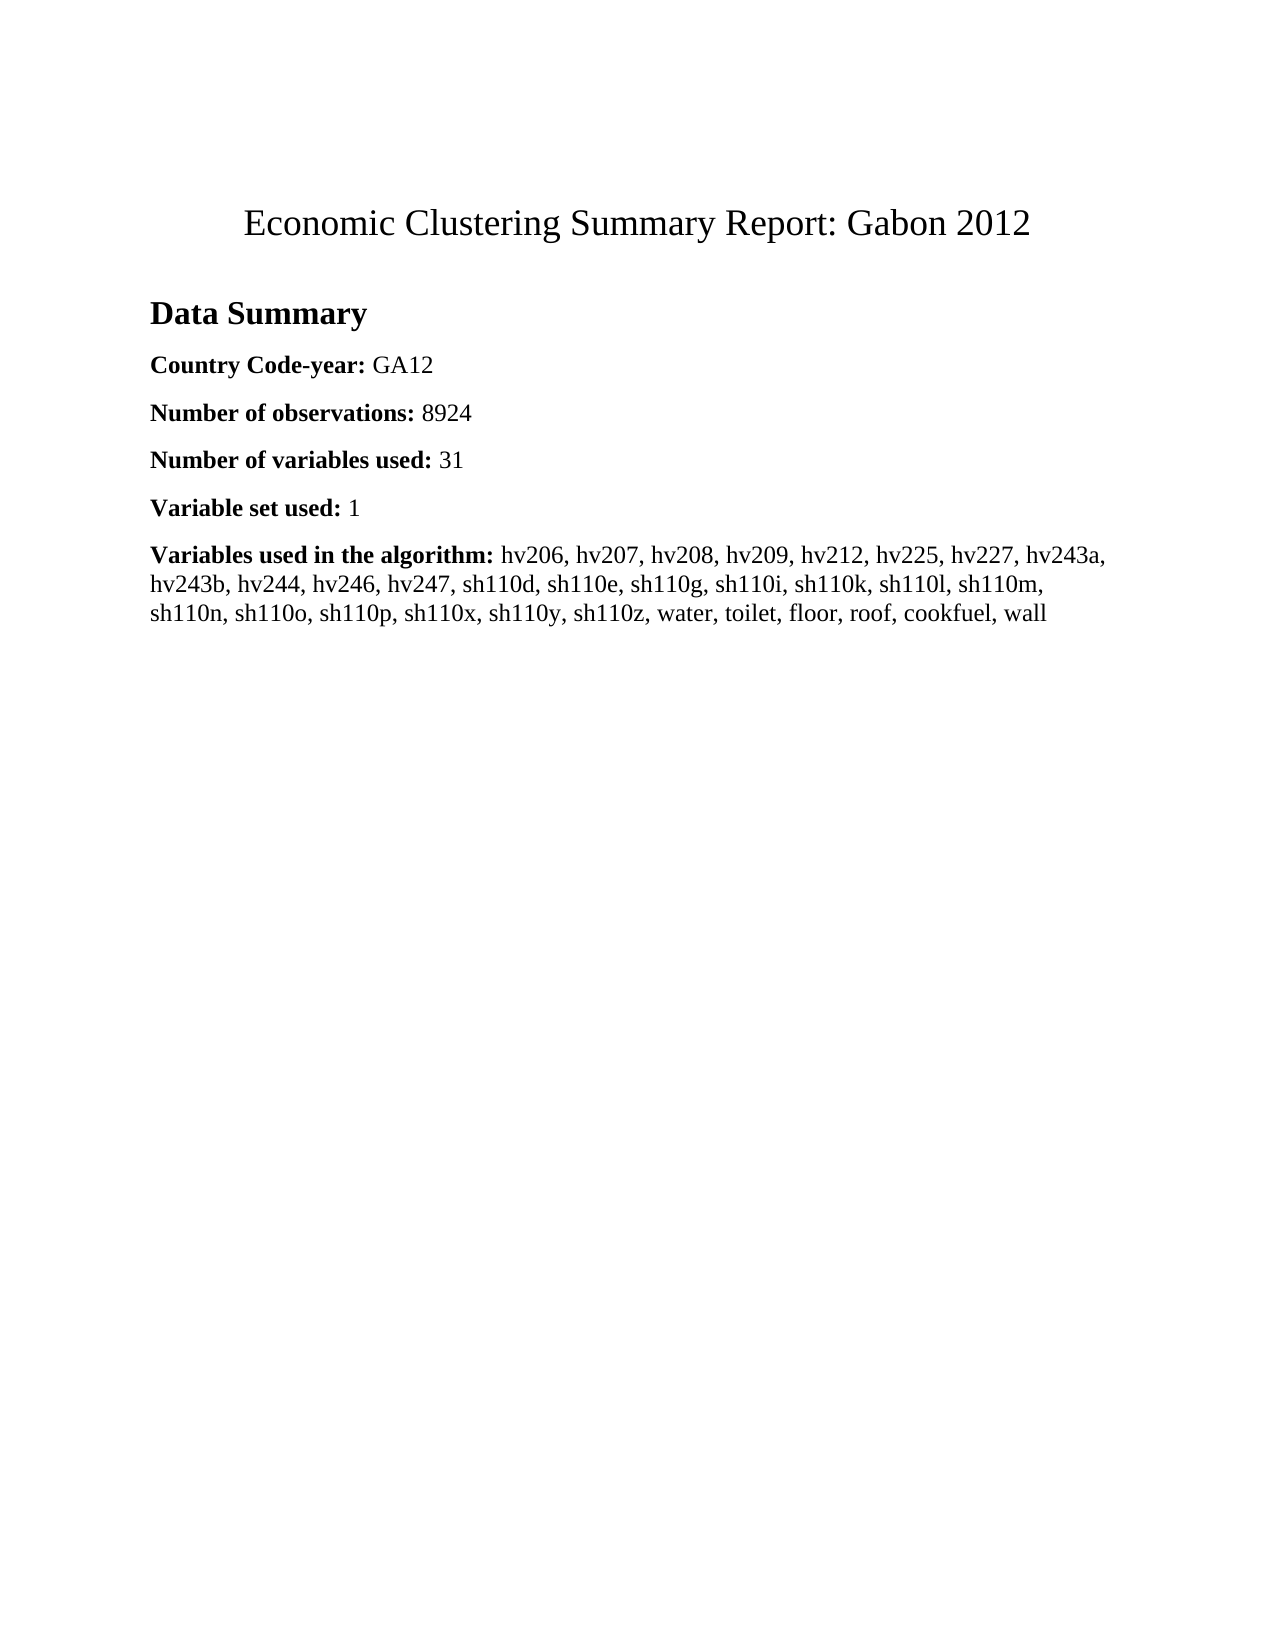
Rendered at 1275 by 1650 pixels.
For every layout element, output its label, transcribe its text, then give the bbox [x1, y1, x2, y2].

text Variables used in the algorithm: hv206, hv207, hv208, hv209, hv212, hv225, hv227, hv243a, hv243b, hv244, hv246, hv247, sh110d, sh110e, sh110g, sh110i, sh110k, sh110l, sh110m, sh110n, sh110o, sh110p, sh110x, sh110y, sh110z, water, toilet, floor, roof, cookfuel, wall [150, 540, 1125, 626]
text Country Code-year: GA12 [150, 350, 1125, 379]
subtitle Data Summary [150, 293, 1125, 331]
title Economic Clustering Summary Report: Gabon 2012 [150, 200, 1125, 243]
text Variable set used: 1 [150, 493, 1125, 521]
text Number of observations: 8924 [150, 398, 1125, 426]
text Number of variables used: 31 [150, 445, 1125, 474]
